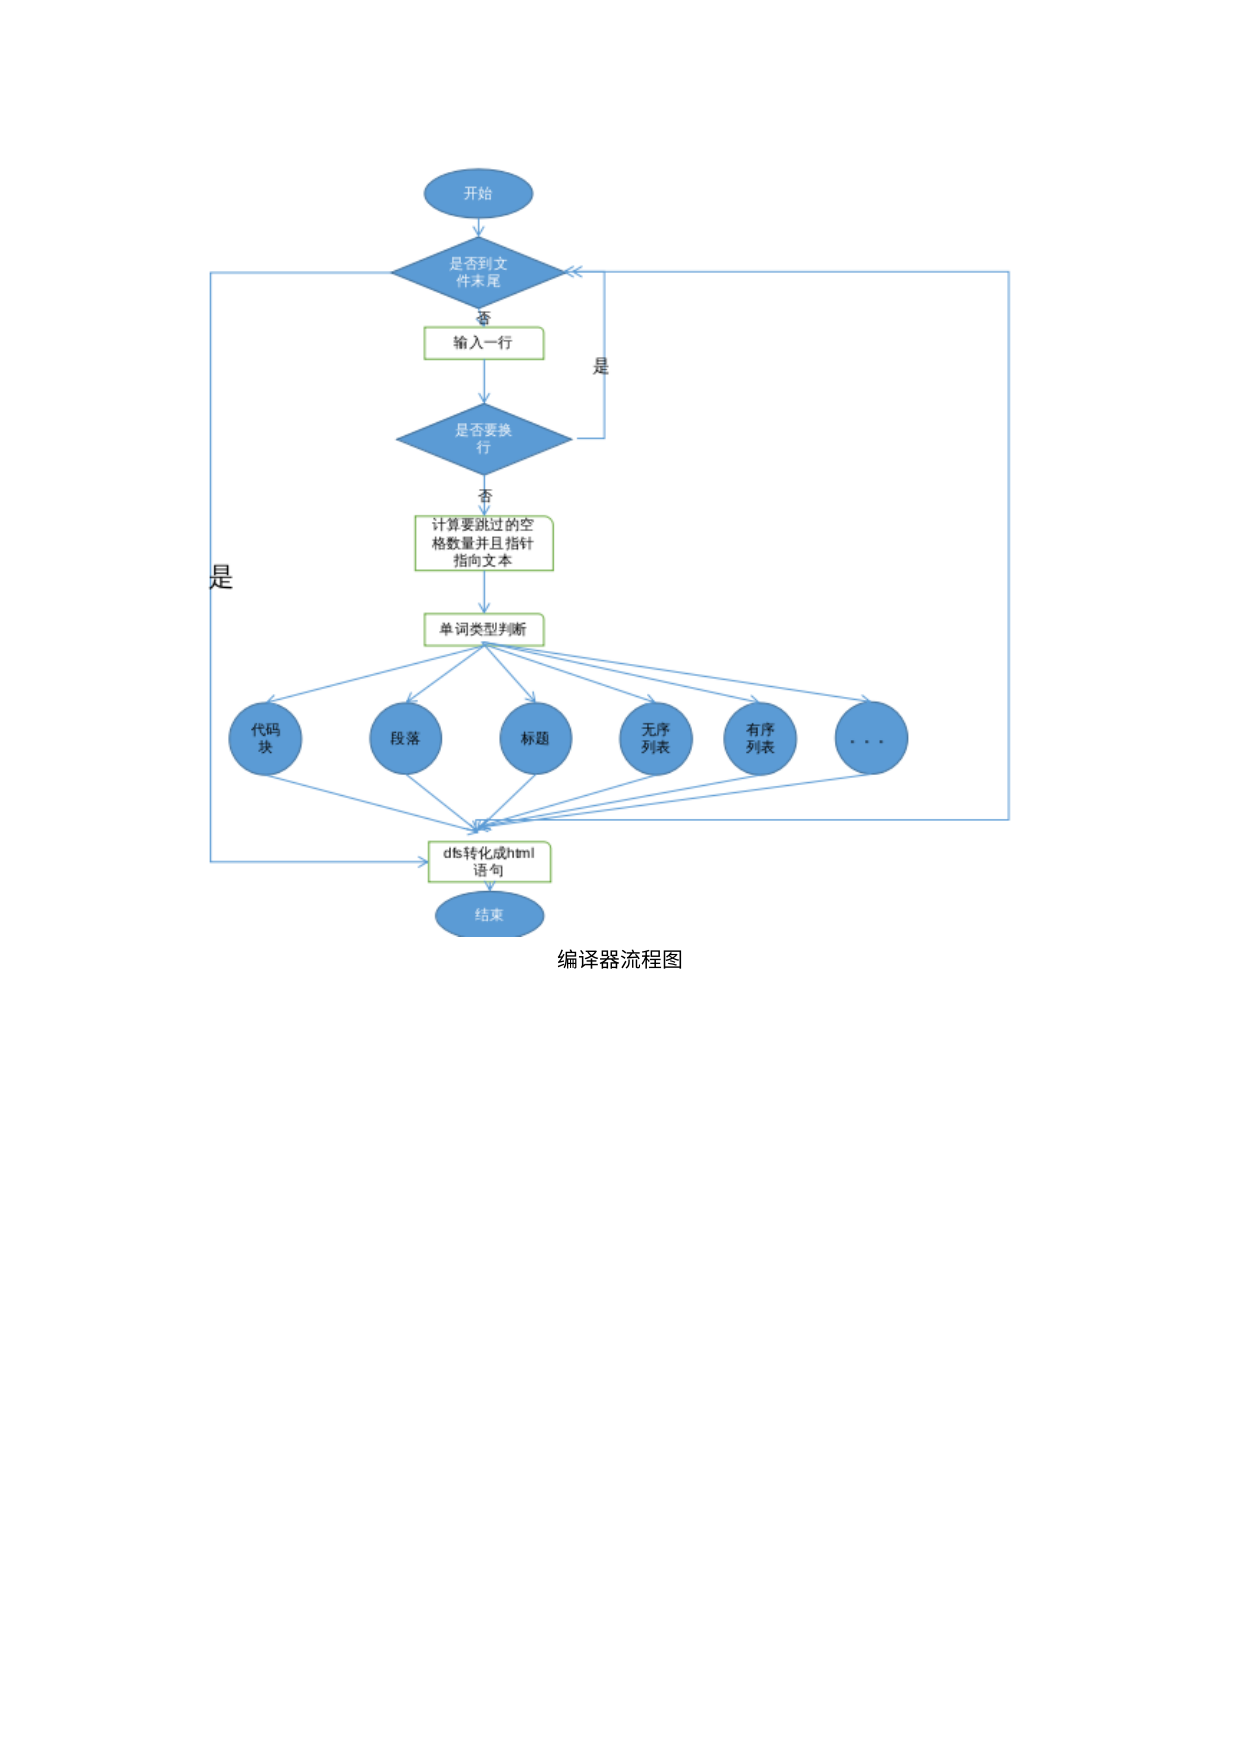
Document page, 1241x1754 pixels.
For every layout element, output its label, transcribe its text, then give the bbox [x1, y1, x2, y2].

text 编译器流程图 [187, 942, 1053, 974]
picture [187, 162, 1052, 937]
